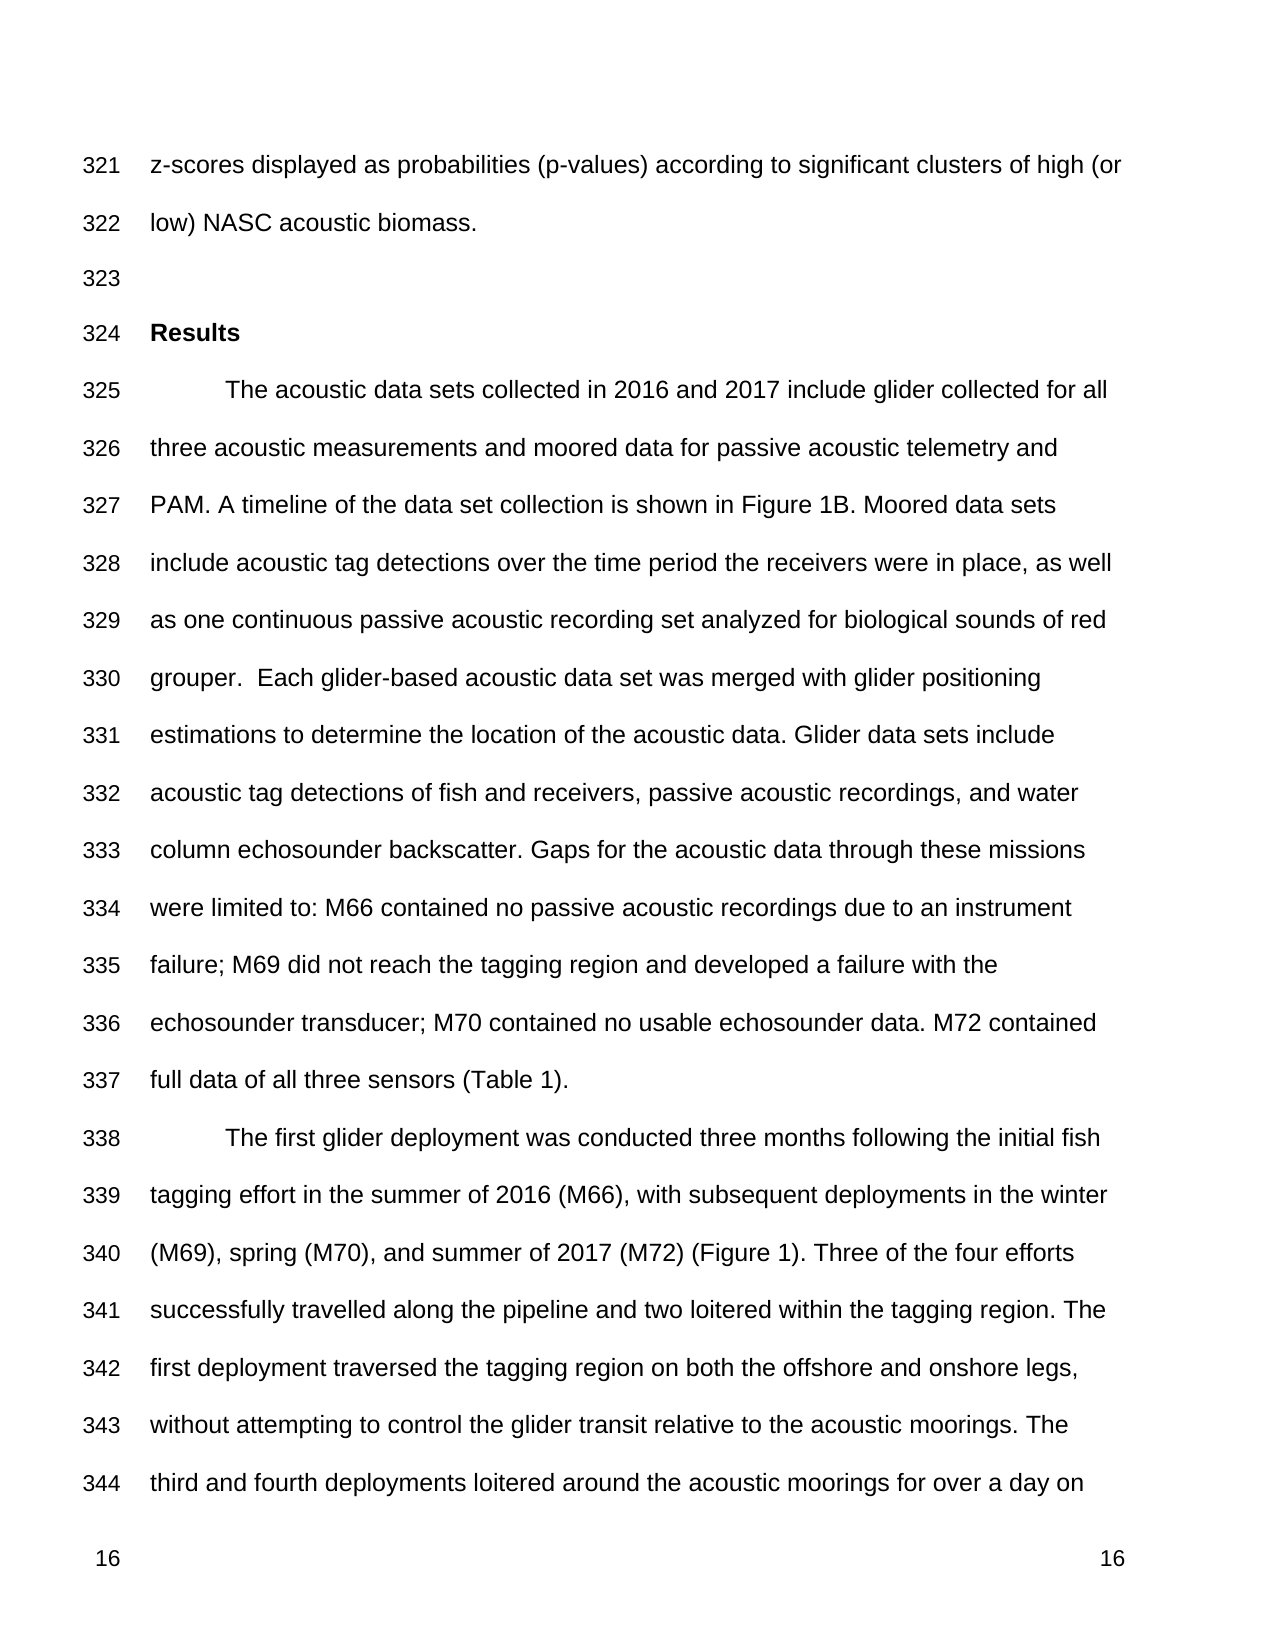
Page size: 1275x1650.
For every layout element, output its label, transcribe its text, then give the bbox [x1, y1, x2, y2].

text The acoustic data sets collected in 2016 and 2017 include glider collected for all three acoustic measurements and moored data for passive acoustic telemetry and PAM. A timeline of the data set collection is shown in Figure 1B. Moored data sets include acoustic tag detections over the time period the receivers were in place, as well as one continuous passive acoustic recording set analyzed for biological sounds of red grouper. Each glider-based acoustic data set was merged with glider positioning estimations to determine the location of the acoustic data. Glider data sets include acoustic tag detections of fish and receivers, passive acoustic recordings, and water column echosounder backscatter. Gaps for the acoustic data through these missions were limited to: M66 contained no passive acoustic recordings due to an instrument failure; M69 did not reach the tagging region and developed a failure with the echosounder transducer; M70 contained no usable echosounder data. M72 contained full data of all three sensors (Table 1). [150, 375, 1125, 1094]
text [150, 1123, 1125, 1496]
text Results [150, 318, 1125, 346]
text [150, 150, 1125, 236]
